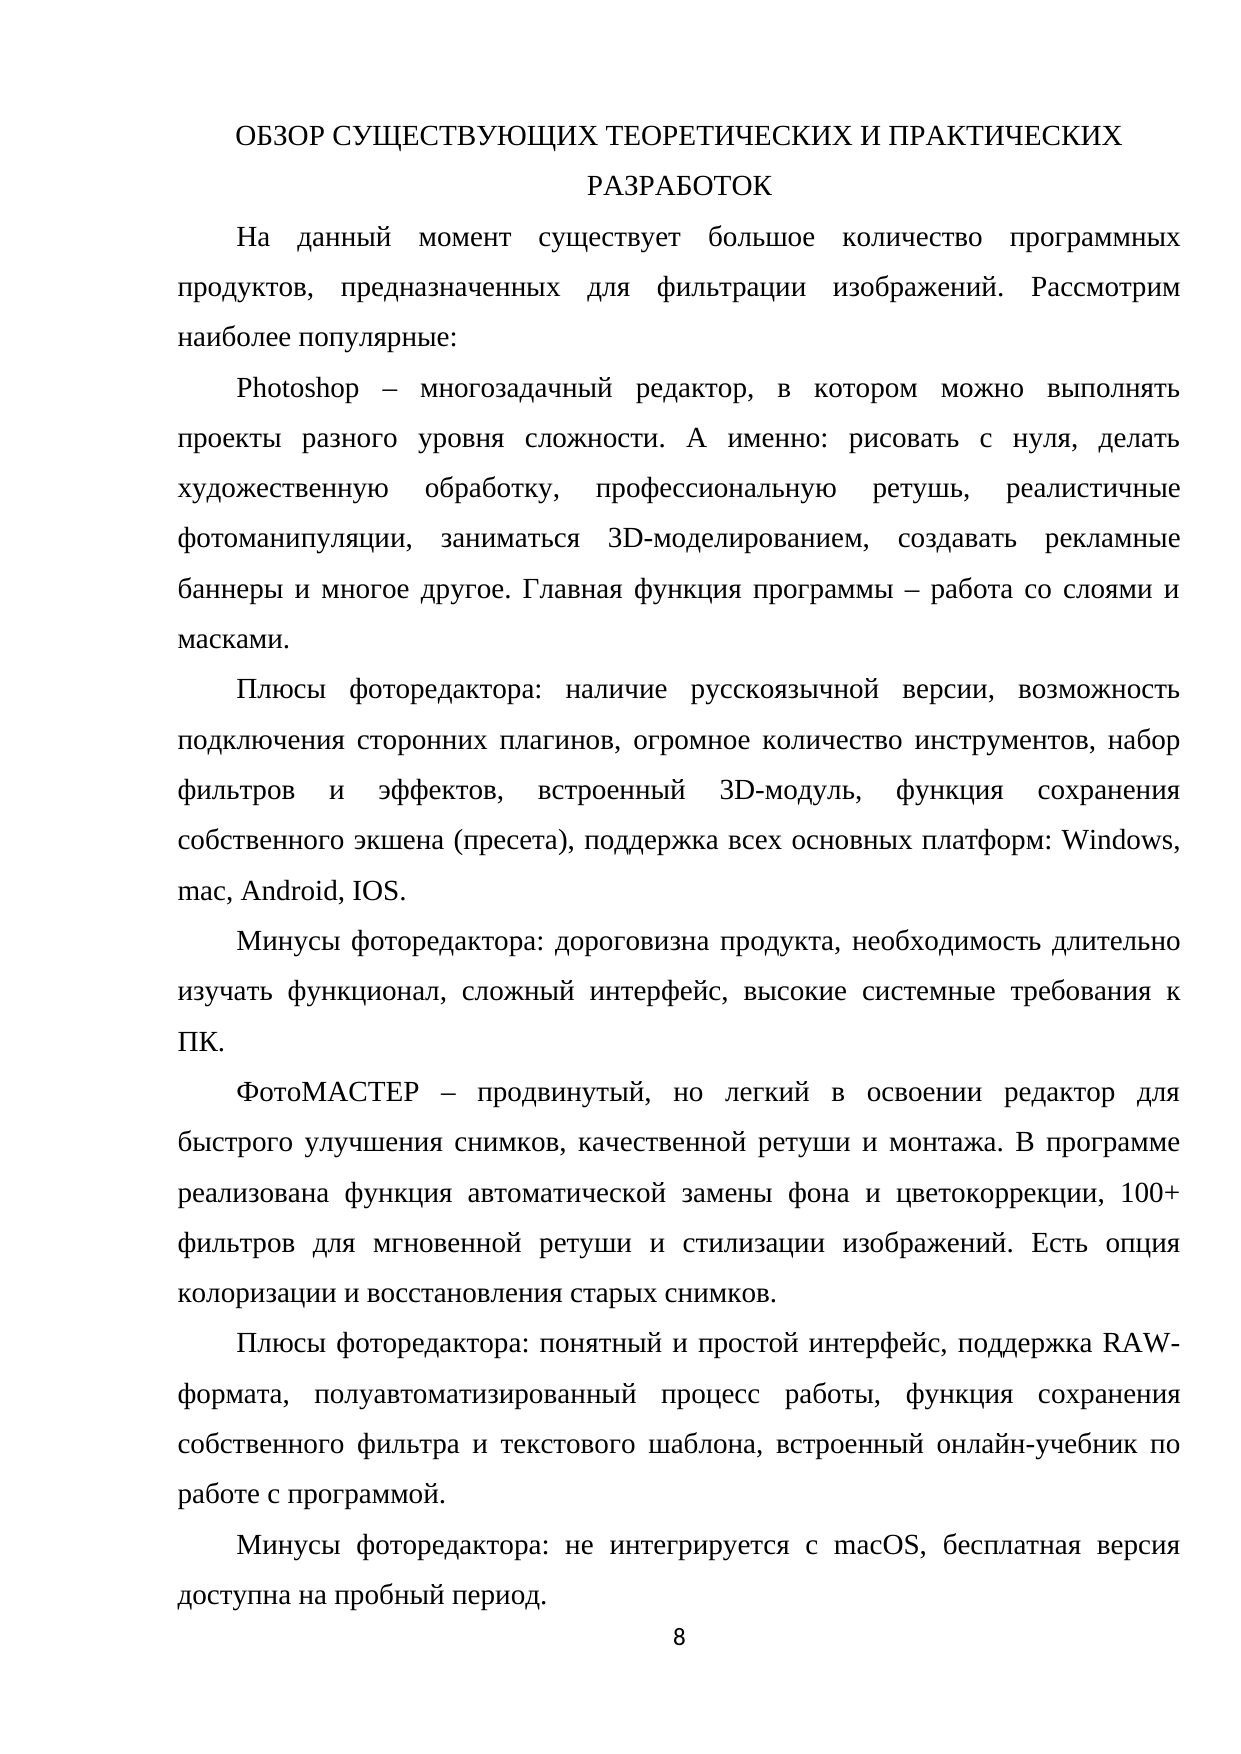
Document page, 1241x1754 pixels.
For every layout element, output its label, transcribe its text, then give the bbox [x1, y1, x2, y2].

text ОБЗОР СУЩЕСТВУЮЩИХ ТЕОРЕТИЧЕСКИХ И ПРАКТИЧЕСКИХ РАЗРАБОТОК [177, 118, 1181, 202]
text Плюсы фоторедактора: понятный и простой интерфейс, поддержка RAW-формата, полуавтоматизированный процесс работы, функция сохранения собственного фильтра и текстового шаблона, встроенный онлайн-учебник по работе с программой. [177, 1326, 1181, 1510]
text На данный момент существует большое количество программных продуктов, предназначенных для фильтрации изображений. Рассмотрим наиболее популярные: [177, 219, 1181, 353]
text ФотоМАСТЕР – продвинутый, но легкий в освоении редактор для быстрого улучшения снимков, качественной ретуши и монтажа. В программе реализована функция автоматической замены фона и цветокоррекции, 100+ фильтров для мгновенной ретуши и стилизации изображений. Есть опция колоризации и восстановления старых снимков. [177, 1074, 1181, 1309]
text Плюсы фоторедактора: наличие русскоязычной версии, возможность подключения сторонних плагинов, огромное количество инструментов, набор фильтров и эффектов, встроенный 3D-модуль, функция сохранения собственного экшена (пресета), поддержка всех основных платформ: Windows, mac, Android, IOS. [177, 672, 1181, 906]
text Минусы фоторедактора: дороговизна продукта, необходимость длительно изучать функционал, сложный интерфейс, высокие системные требования к ПК. [177, 923, 1181, 1057]
text Photoshop – многозадачный редактор, в котором можно выполнять проекты разного уровня сложности. А именно: рисовать с нуля, делать художественную обработку, профессиональную ретушь, реалистичные фотоманипуляции, заниматься 3D-моделированием, создавать рекламные баннеры и многое другое. Главная функция программы – работа со слоями и масками. [177, 370, 1181, 655]
text Минусы фоторедактора: не интегрируется с macOS, бесплатная версия доступна на пробный период. [177, 1527, 1181, 1611]
